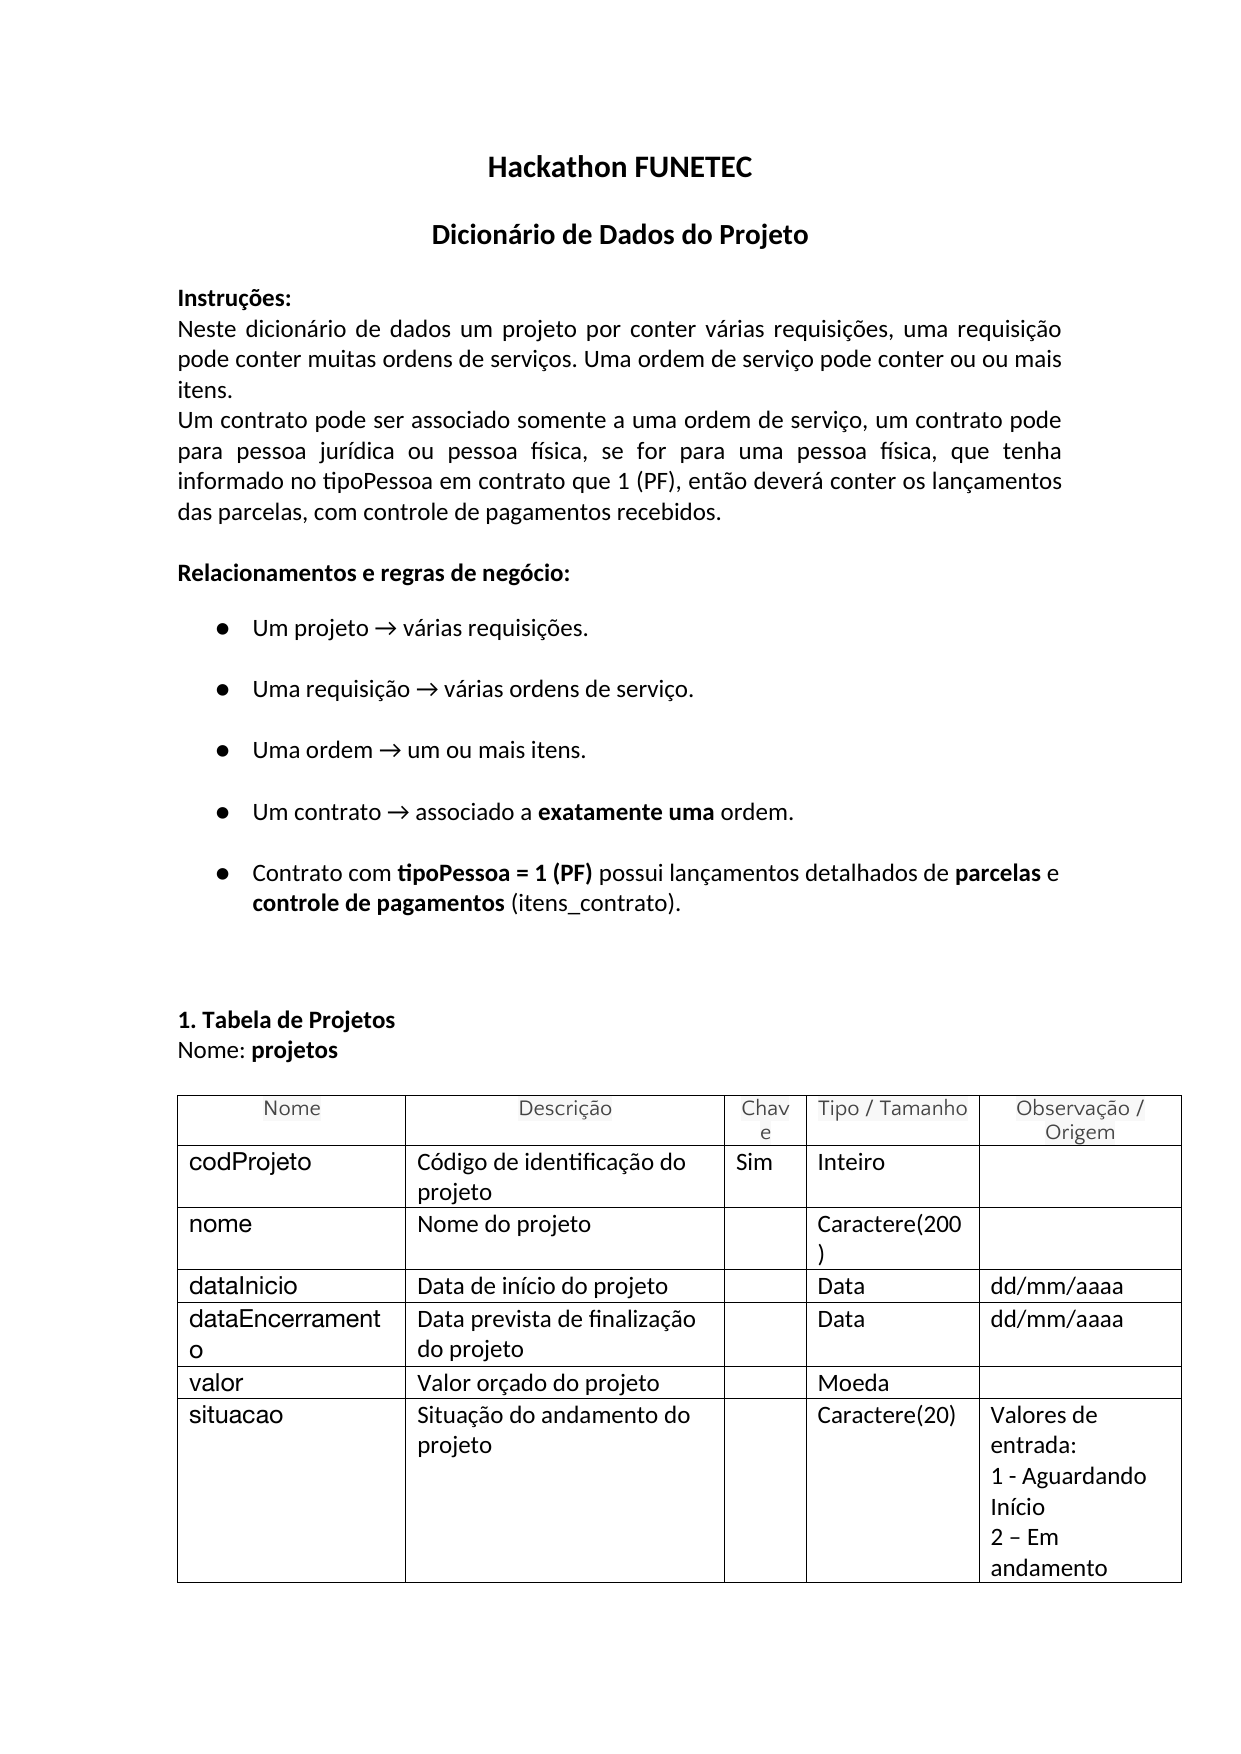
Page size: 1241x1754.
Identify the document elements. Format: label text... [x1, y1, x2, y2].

table_header Descrição [406, 1096, 724, 1145]
text Um contrato pode ser associado somente a uma ordem de serviço, um contrato pode para pessoa jurídica ou pessoa física, se for para uma pessoa física, que tenha informado no tipoPessoa em contrato que 1 (PF), então deverá conter os lançamentos das parcelas, com controle de pagamentos recebidos. [177, 404, 1063, 527]
table_cell dataEncerramento [178, 1303, 405, 1366]
text 1. Tabela de Projetos [177, 1004, 1063, 1034]
list Uma requisição → várias ordens de serviço. [215, 674, 1063, 735]
table_cell [725, 1399, 806, 1582]
table_header Observação / Origem [980, 1096, 1045, 1145]
table_header Observação / Origem [1115, 1096, 1181, 1145]
table_header Tipo / Tamanho [807, 1096, 979, 1145]
table_cell Data de início do projeto [406, 1270, 724, 1302]
table_cell Nome do projeto [406, 1208, 724, 1269]
table_header Chave [771, 1096, 806, 1145]
table_cell [980, 1146, 1181, 1207]
text Dicionário de Dados do Projeto [177, 216, 1063, 252]
table_cell dataInicio [178, 1270, 405, 1302]
table_cell dd/mm/aaaa [980, 1270, 1181, 1302]
table_cell dd/mm/aaaa [980, 1303, 1181, 1366]
table_cell Data [807, 1303, 979, 1366]
table_cell [725, 1270, 806, 1302]
table_cell situacao [178, 1399, 405, 1582]
text Instruções: [177, 282, 1063, 313]
table_cell Moeda [807, 1367, 979, 1398]
table_cell [980, 1208, 1181, 1269]
table_cell Inteiro [807, 1146, 979, 1207]
table_cell codProjeto [178, 1146, 405, 1207]
table_cell Sim [725, 1146, 806, 1207]
table_cell [725, 1303, 806, 1366]
table_cell Caractere(200) [807, 1208, 979, 1269]
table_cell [406, 1399, 724, 1582]
table_header Chave [725, 1096, 760, 1145]
table_cell [980, 1367, 1181, 1398]
table_cell Caractere(20) [807, 1399, 979, 1582]
table_cell valor [178, 1367, 405, 1398]
text Neste dicionário de dados um projeto por conter várias requisições, uma requisição pode conter muitas ordens de serviços. Uma ordem de serviço pode conter ou ou mais itens. [177, 313, 1063, 404]
text Nome: projetos [177, 1034, 1063, 1065]
list Uma ordem → um ou mais itens. [215, 735, 1063, 796]
list Contrato com tipoPessoa = 1 (PF) possui lançamentos detalhados de parcelas e controle de pagamentos (itens_contrato). [215, 857, 1063, 918]
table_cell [980, 1399, 1181, 1582]
table_cell nome [178, 1208, 405, 1269]
table_cell [725, 1208, 806, 1269]
table_header Nome [178, 1096, 405, 1145]
list Um projeto → várias requisições. [215, 613, 1063, 674]
table_cell [725, 1367, 806, 1398]
table_cell Código de identificação do projeto [406, 1146, 724, 1207]
table_cell Data [807, 1270, 979, 1302]
text Hackathon FUNETEC [177, 148, 1063, 186]
list Um contrato → associado a exatamente uma ordem. [215, 796, 1063, 857]
table_cell Valor orçado do projeto [406, 1367, 724, 1398]
table_cell Data prevista de finalização do projeto [406, 1303, 724, 1366]
text Relacionamentos e regras de negócio: [177, 557, 1063, 588]
